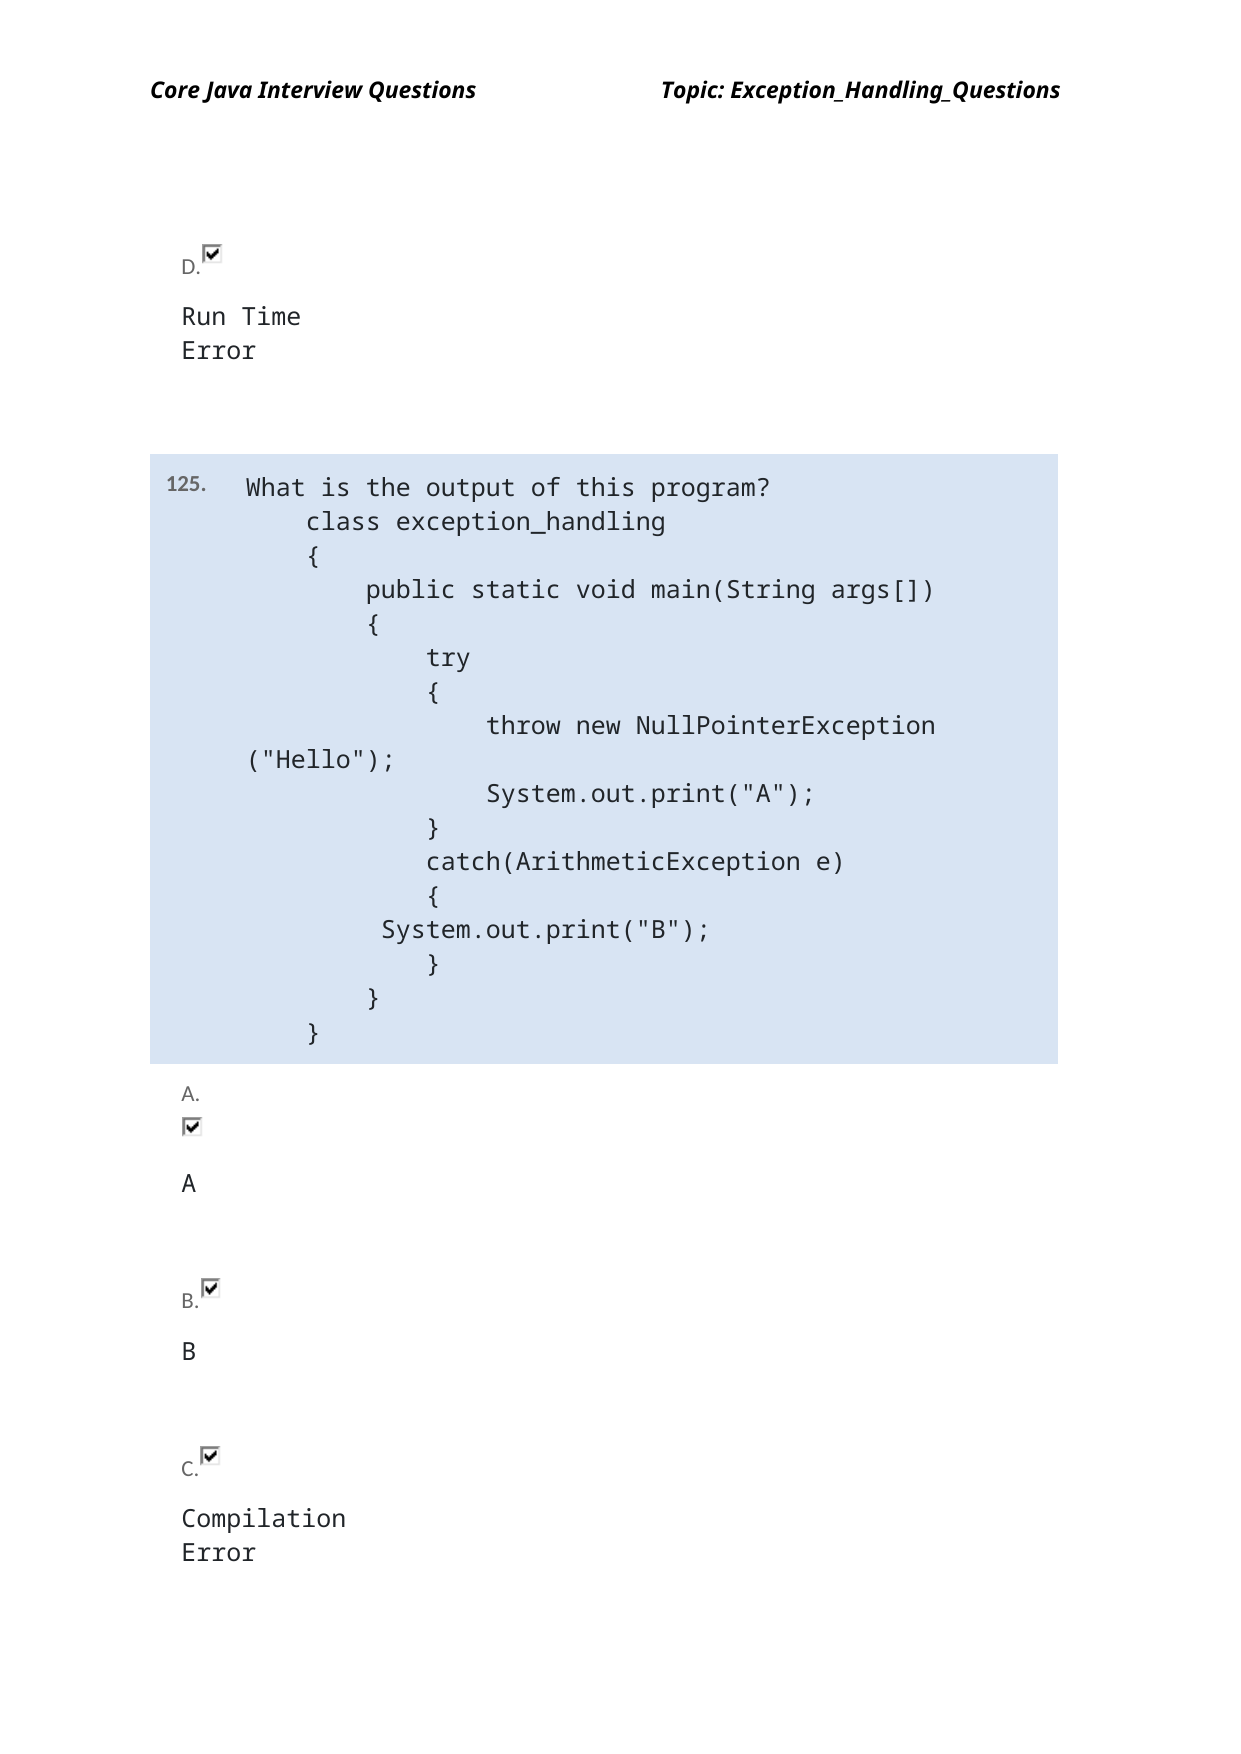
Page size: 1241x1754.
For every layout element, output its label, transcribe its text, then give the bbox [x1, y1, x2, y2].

table_header 125. [150, 454, 230, 1064]
table_header What is the output of this program? class exception_handling { public static void main(String args[]) { try { throw new NullPointerException ("Hello"); System.out.print("A"); } catch(ArithmeticException e) { System.out.print("B"); } } } [230, 454, 1058, 1064]
table_cell [150, 150, 1090, 453]
table_cell [150, 1064, 1090, 1584]
